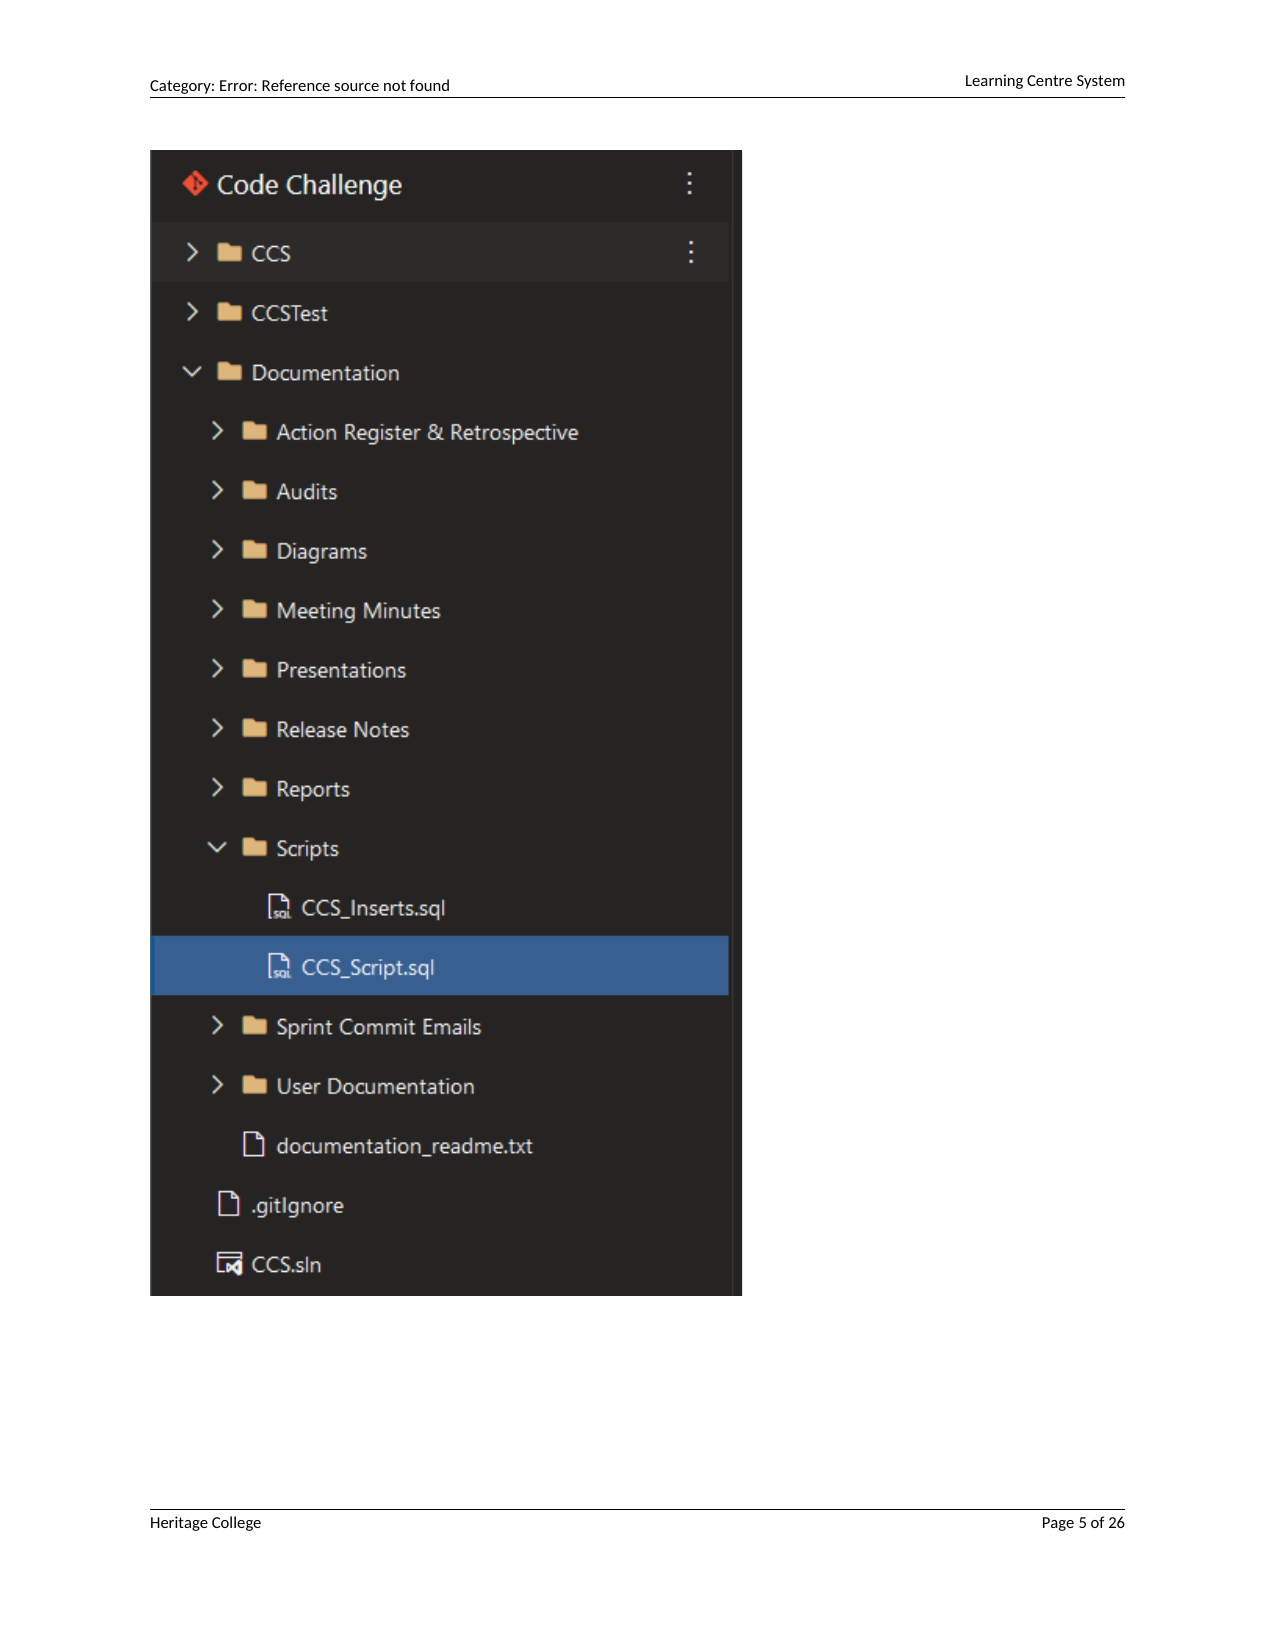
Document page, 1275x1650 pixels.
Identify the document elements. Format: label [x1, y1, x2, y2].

picture [150, 150, 743, 1296]
